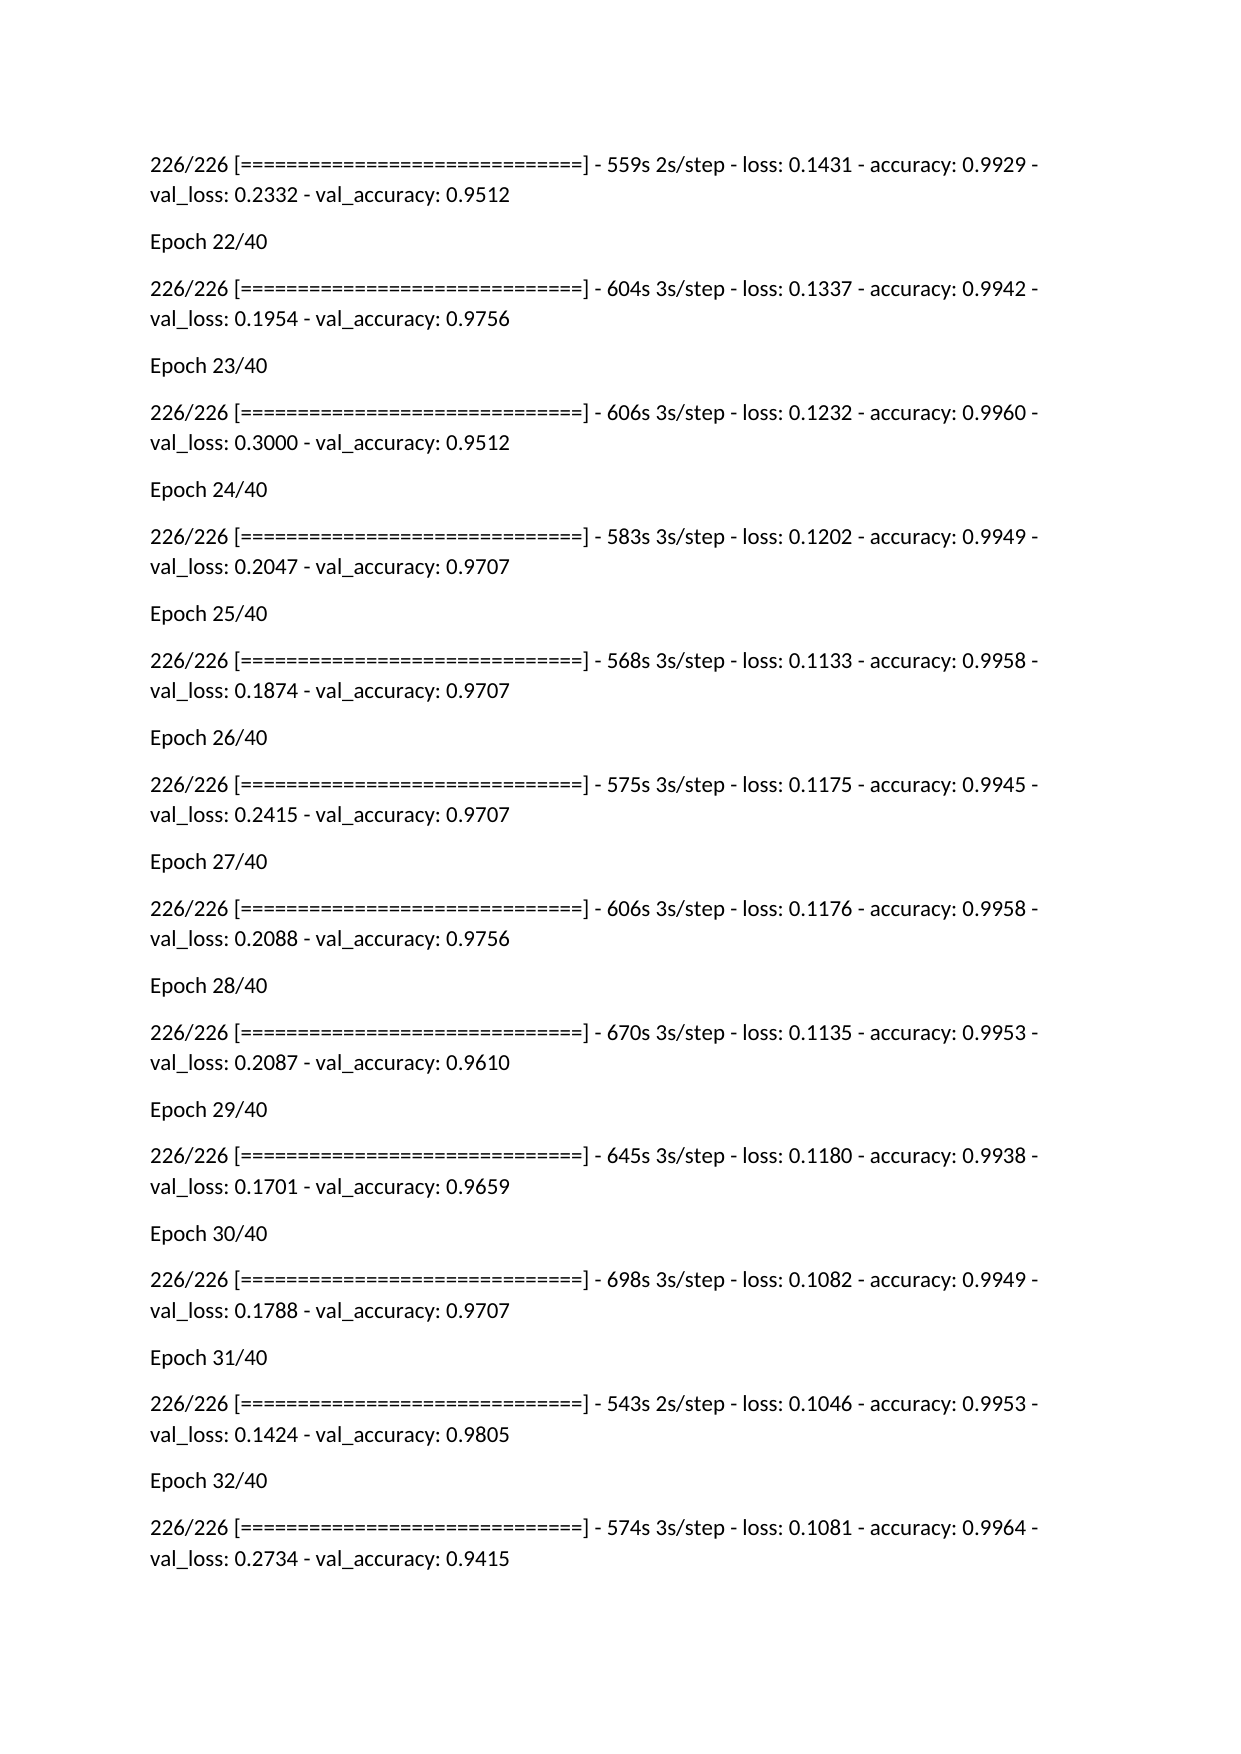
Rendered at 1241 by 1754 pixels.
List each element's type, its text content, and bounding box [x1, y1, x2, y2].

text 226/226 [==============================] - 575s 3s/step - loss: 0.1175 - accuracy: 0.9945 - val_loss: 0.2415 - val_accuracy: 0.9707 [150, 770, 1090, 828]
text 226/226 [==============================] - 574s 3s/step - loss: 0.1081 - accuracy: 0.9964 - val_loss: 0.2734 - val_accuracy: 0.9415 [150, 1513, 1090, 1572]
text Epoch 25/40 [150, 599, 1090, 627]
text Epoch 22/40 [150, 227, 1090, 255]
text Epoch 26/40 [150, 723, 1090, 751]
text Epoch 30/40 [150, 1219, 1090, 1247]
text Epoch 31/40 [150, 1343, 1090, 1371]
text Epoch 29/40 [150, 1095, 1090, 1123]
text 226/226 [==============================] - 606s 3s/step - loss: 0.1176 - accuracy: 0.9958 - val_loss: 0.2088 - val_accuracy: 0.9756 [150, 894, 1090, 952]
text 226/226 [==============================] - 670s 3s/step - loss: 0.1135 - accuracy: 0.9953 - val_loss: 0.2087 - val_accuracy: 0.9610 [150, 1018, 1090, 1076]
text 226/226 [==============================] - 645s 3s/step - loss: 0.1180 - accuracy: 0.9938 - val_loss: 0.1701 - val_accuracy: 0.9659 [150, 1142, 1090, 1200]
text Epoch 23/40 [150, 351, 1090, 379]
text 226/226 [==============================] - 559s 2s/step - loss: 0.1431 - accuracy: 0.9929 - val_loss: 0.2332 - val_accuracy: 0.9512 [150, 150, 1090, 208]
text 226/226 [==============================] - 543s 2s/step - loss: 0.1046 - accuracy: 0.9953 - val_loss: 0.1424 - val_accuracy: 0.9805 [150, 1389, 1090, 1448]
text 226/226 [==============================] - 698s 3s/step - loss: 0.1082 - accuracy: 0.9949 - val_loss: 0.1788 - val_accuracy: 0.9707 [150, 1266, 1090, 1324]
text Epoch 28/40 [150, 971, 1090, 999]
text 226/226 [==============================] - 568s 3s/step - loss: 0.1133 - accuracy: 0.9958 - val_loss: 0.1874 - val_accuracy: 0.9707 [150, 646, 1090, 704]
text Epoch 24/40 [150, 475, 1090, 503]
text Epoch 32/40 [150, 1467, 1090, 1495]
text 226/226 [==============================] - 583s 3s/step - loss: 0.1202 - accuracy: 0.9949 - val_loss: 0.2047 - val_accuracy: 0.9707 [150, 522, 1090, 580]
text 226/226 [==============================] - 606s 3s/step - loss: 0.1232 - accuracy: 0.9960 - val_loss: 0.3000 - val_accuracy: 0.9512 [150, 398, 1090, 456]
text Epoch 27/40 [150, 847, 1090, 875]
text 226/226 [==============================] - 604s 3s/step - loss: 0.1337 - accuracy: 0.9942 - val_loss: 0.1954 - val_accuracy: 0.9756 [150, 274, 1090, 332]
